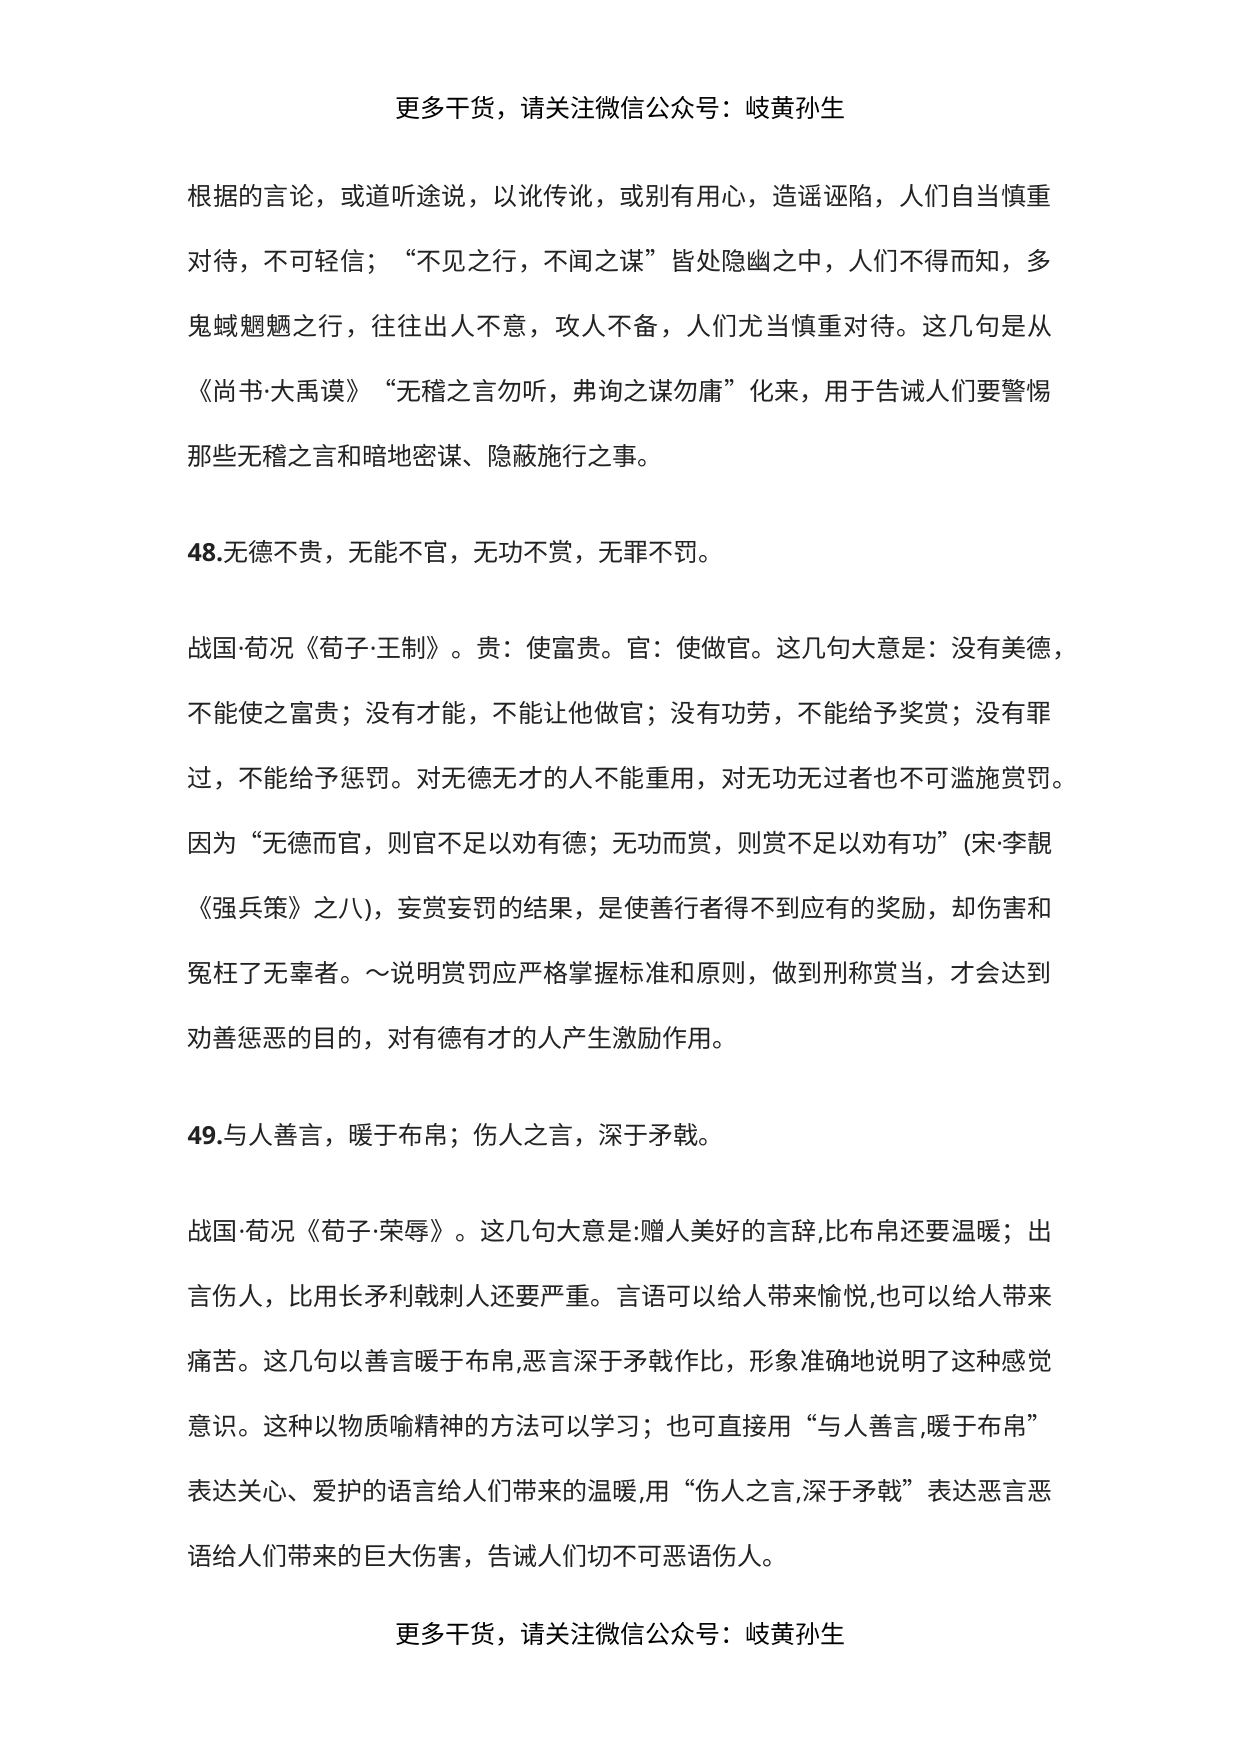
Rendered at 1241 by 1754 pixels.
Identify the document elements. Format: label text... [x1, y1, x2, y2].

text 战国·荀况《荀子·王制》。贵：使富贵。官：使做官。这几句大意是：没有美德，不能使之富贵；没有才能，不能让他做官；没有功劳，不能给予奖赏；没有罪过，不能给予惩罚。对无德无才的人不能重用，对无功无过者也不可滥施赏罚。因为“无德而官，则官不足以劝有德；无功而赏，则赏不足以劝有功”(宋·李靚《强兵策》之八)，妄赏妄罚的结果，是使善行者得不到应有的奖励，却伤害和冤枉了无辜者。～说明赏罚应严格掌握标准和原则，做到刑称赏当，才会达到劝善惩恶的目的，对有德有才的人产生激励作用。 [187, 614, 1053, 1069]
text 战国·荀况《荀子·荣辱》。这几句大意是:赠人美好的言辞,比布帛还要温暖；出言伤人，比用长矛利戟刺人还要严重。言语可以给人带来愉悦,也可以给人带来痛苦。这几句以善言暖于布帛,恶言深于矛戟作比，形象准确地说明了这种感觉意识。这种以物质喻精神的方法可以学习；也可直接用“与人善言,暖于布帛”表达关心、爱护的语言给人们带来的温暖,用“伤人之言,深于矛戟”表达恶言恶语给人们带来的巨大伤害，告诫人们切不可恶语伤人。 [187, 1197, 1053, 1587]
text 49.与人善言，暖于布帛；伤人之言，深于矛戟。 [187, 1101, 1053, 1166]
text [187, 162, 1053, 487]
text 48.无德不贵，无能不官，无功不赏，无罪不罚。 [187, 518, 1053, 583]
